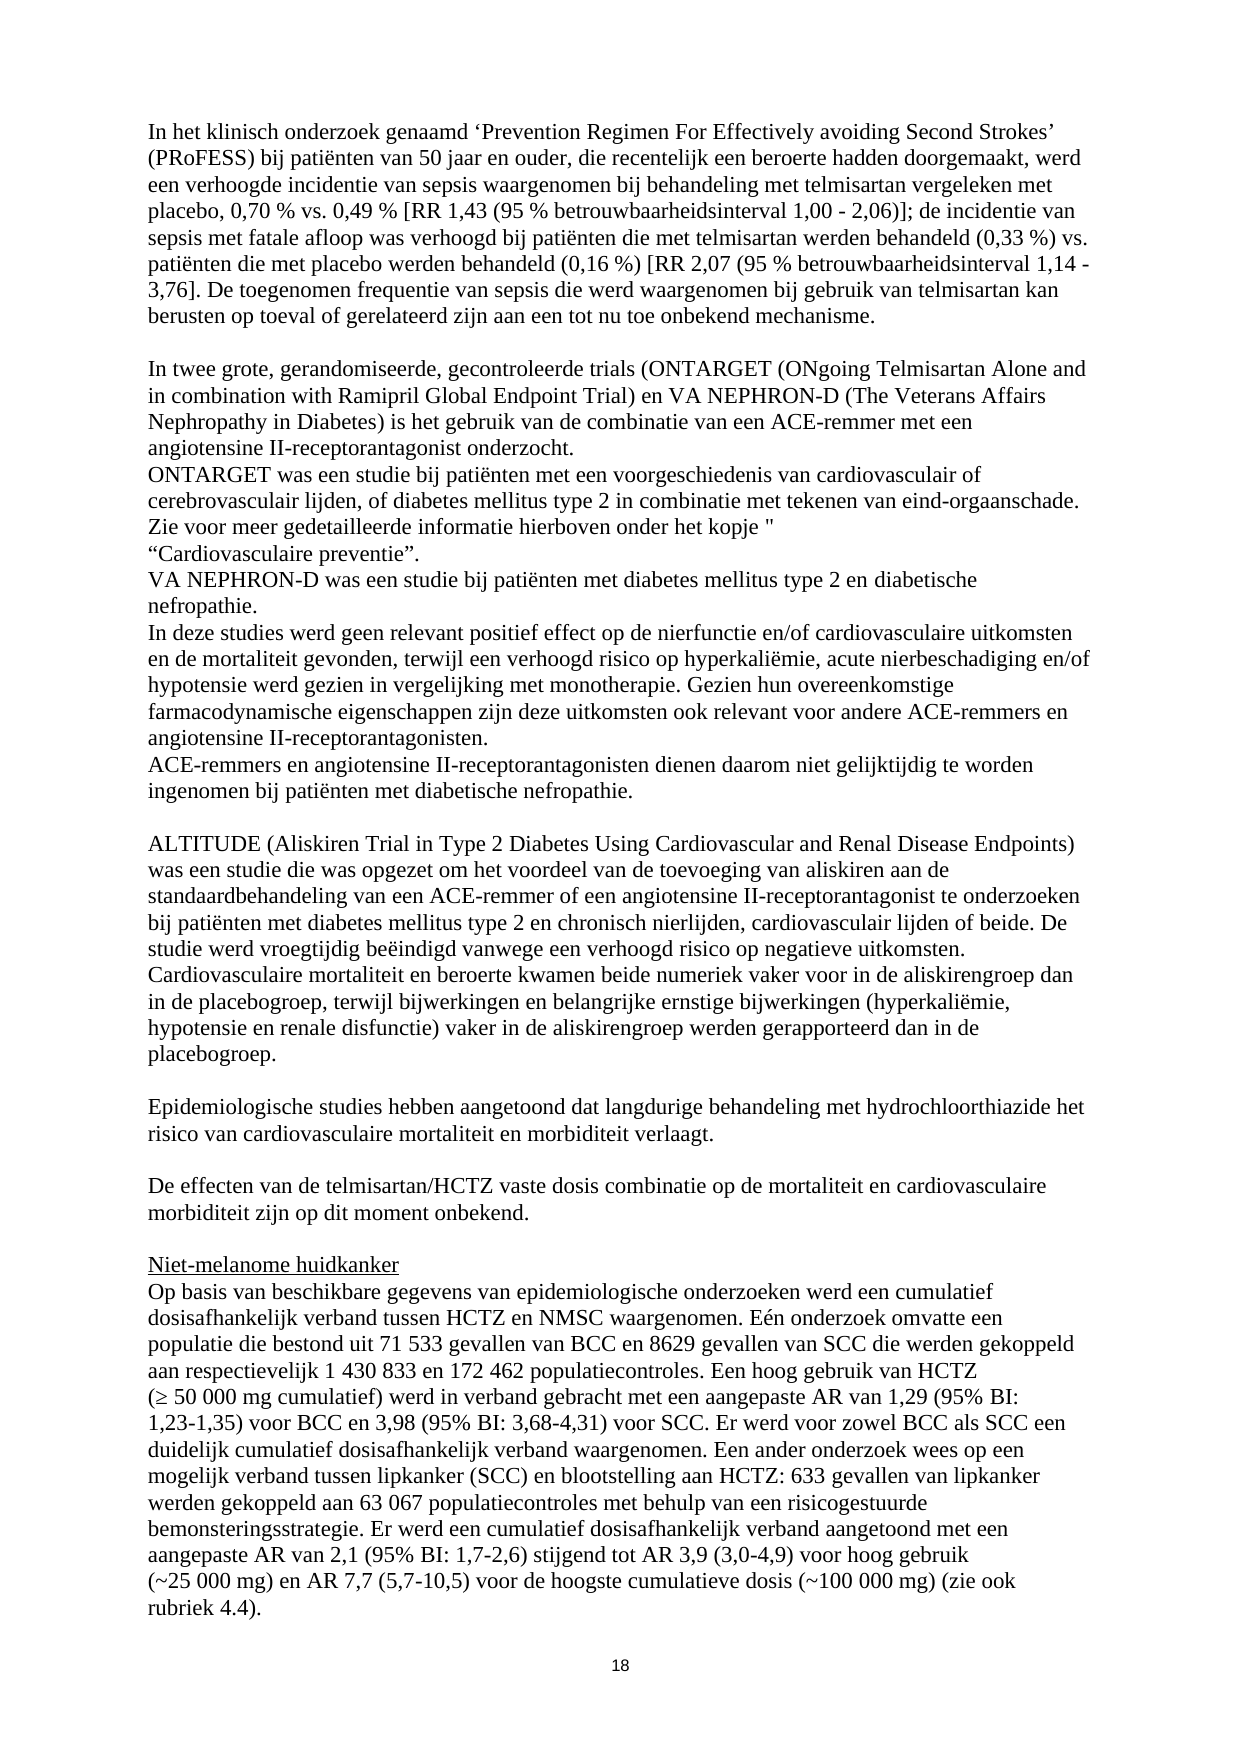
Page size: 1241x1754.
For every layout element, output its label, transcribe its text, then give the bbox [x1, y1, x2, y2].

text In twee grote, gerandomiseerde, gecontroleerde trials (ONTARGET (ONgoing Telmisartan Alone and in combination with Ramipril Global Endpoint Trial) en VA NEPHRON-D (The Veterans Affairs Nephropathy in Diabetes) is het gebruik van de combinatie van een ACE-remmer met een angiotensine II-receptorantagonist onderzocht. [148, 355, 1092, 461]
text Epidemiologische studies hebben aangetoond dat langdurige behandeling met hydrochloorthiazide het risico van cardiovasculaire mortaliteit en morbiditeit verlaagt. [148, 1093, 1092, 1146]
text ONTARGET was een studie bij patiënten met een voorgeschiedenis van cardiovasculair of cerebrovasculair lijden, of diabetes mellitus type 2 in combinatie met tekenen van eind-orgaanschade. Zie voor meer gedetailleerde informatie hierboven onder het kopje " [148, 461, 1092, 540]
text In deze studies werd geen relevant positief effect op de nierfunctie en/of cardiovasculaire uitkomsten en de mortaliteit gevonden, terwijl een verhoogd risico op hyperkaliëmie, acute nierbeschadiging en/of hypotensie werd gezien in vergelijking met monotherapie. Gezien hun overeenkomstige farmacodynamische eigenschappen zijn deze uitkomsten ook relevant voor andere ACE-remmers en angiotensine II-receptorantagonisten. [148, 619, 1092, 751]
text De effecten van de telmisartan/HCTZ vaste dosis combinatie op de mortaliteit en cardiovasculaire morbiditeit zijn op dit moment onbekend. [148, 1172, 1092, 1225]
text “Cardiovasculaire preventie”. [148, 540, 1092, 566]
text In het klinisch onderzoek genaamd ‘Prevention Regimen For Effectively avoiding Second Strokes’ (PRoFESS) bij patiënten van 50 jaar en ouder, die recentelijk een beroerte hadden doorgemaakt, werd een verhoogde incidentie van sepsis waargenomen bij behandeling met telmisartan vergeleken met placebo, 0,70 % vs. 0,49 % [RR 1,43 (95 % betrouwbaarheidsinterval 1,00 - 2,06)]; de incidentie van sepsis met fatale afloop was verhoogd bij patiënten die met telmisartan werden behandeld (0,33 %) vs. patiënten die met placebo werden behandeld (0,16 %) [RR 2,07 (95 % betrouwbaarheidsinterval 1,14 - 3,76]. De toegenomen frequentie van sepsis die werd waargenomen bij gebruik van telmisartan kan berusten op toeval of gerelateerd zijn aan een tot nu toe onbekend mechanisme. [148, 118, 1092, 329]
text ACE-remmers en angiotensine II-receptorantagonisten dienen daarom niet gelijktijdig te worden ingenomen bij patiënten met diabetische nefropathie. [148, 751, 1092, 803]
text ALTITUDE (Aliskiren Trial in Type 2 Diabetes Using Cardiovascular and Renal Disease Endpoints) was een studie die was opgezet om het voordeel van de toevoeging van aliskiren aan de standaardbehandeling van een ACE-remmer of een angiotensine II-receptorantagonist te onderzoeken bij patiënten met diabetes mellitus type 2 en chronisch nierlijden, cardiovasculair lijden of beide. De studie werd vroegtijdig beëindigd vanwege een verhoogd risico op negatieve uitkomsten. Cardiovasculaire mortaliteit en beroerte kwamen beide numeriek vaker voor in de aliskirengroep dan in de placebogroep, terwijl bijwerkingen en belangrijke ernstige bijwerkingen (hyperkaliëmie, hypotensie en renale disfunctie) vaker in de aliskirengroep werden gerapporteerd dan in de placebogroep. [148, 830, 1092, 1067]
text Op basis van beschikbare gegevens van epidemiologische onderzoeken werd een cumulatief dosisafhankelijk verband tussen HCTZ en NMSC waargenomen. Eén onderzoek omvatte een populatie die bestond uit 71 533 gevallen van BCC en 8629 gevallen van SCC die werden gekoppeld aan respectievelijk 1 430 833 en 172 462 populatiecontroles. Een hoog gebruik van HCTZ (≥ 50 000 mg cumulatief) werd in verband gebracht met een aangepaste AR van 1,29 (95% BI: 1,23-1,35) voor BCC en 3,98 (95% BI: 3,68-4,31) voor SCC. Er werd voor zowel BCC als SCC een duidelijk cumulatief dosisafhankelijk verband waargenomen. Een ander onderzoek wees op een mogelijk verband tussen lipkanker (SCC) en blootstelling aan HCTZ: 633 gevallen van lipkanker werden gekoppeld aan 63 067 populatiecontroles met behulp van een risicogestuurde bemonsteringsstrategie. Er werd een cumulatief dosisafhankelijk verband aangetoond met een aangepaste AR van 2,1 (95% BI: 1,7-2,6) stijgend tot AR 3,9 (3,0-4,9) voor hoog gebruik (~25 000 mg) en AR 7,7 (5,7-10,5) voor de hoogste cumulatieve dosis (~100 000 mg) (zie ook rubriek 4.4). [148, 1278, 1092, 1620]
text VA NEPHRON-D was een studie bij patiënten met diabetes mellitus type 2 en diabetische nefropathie. [148, 566, 1092, 619]
text Niet-melanome huidkanker [148, 1251, 1092, 1278]
